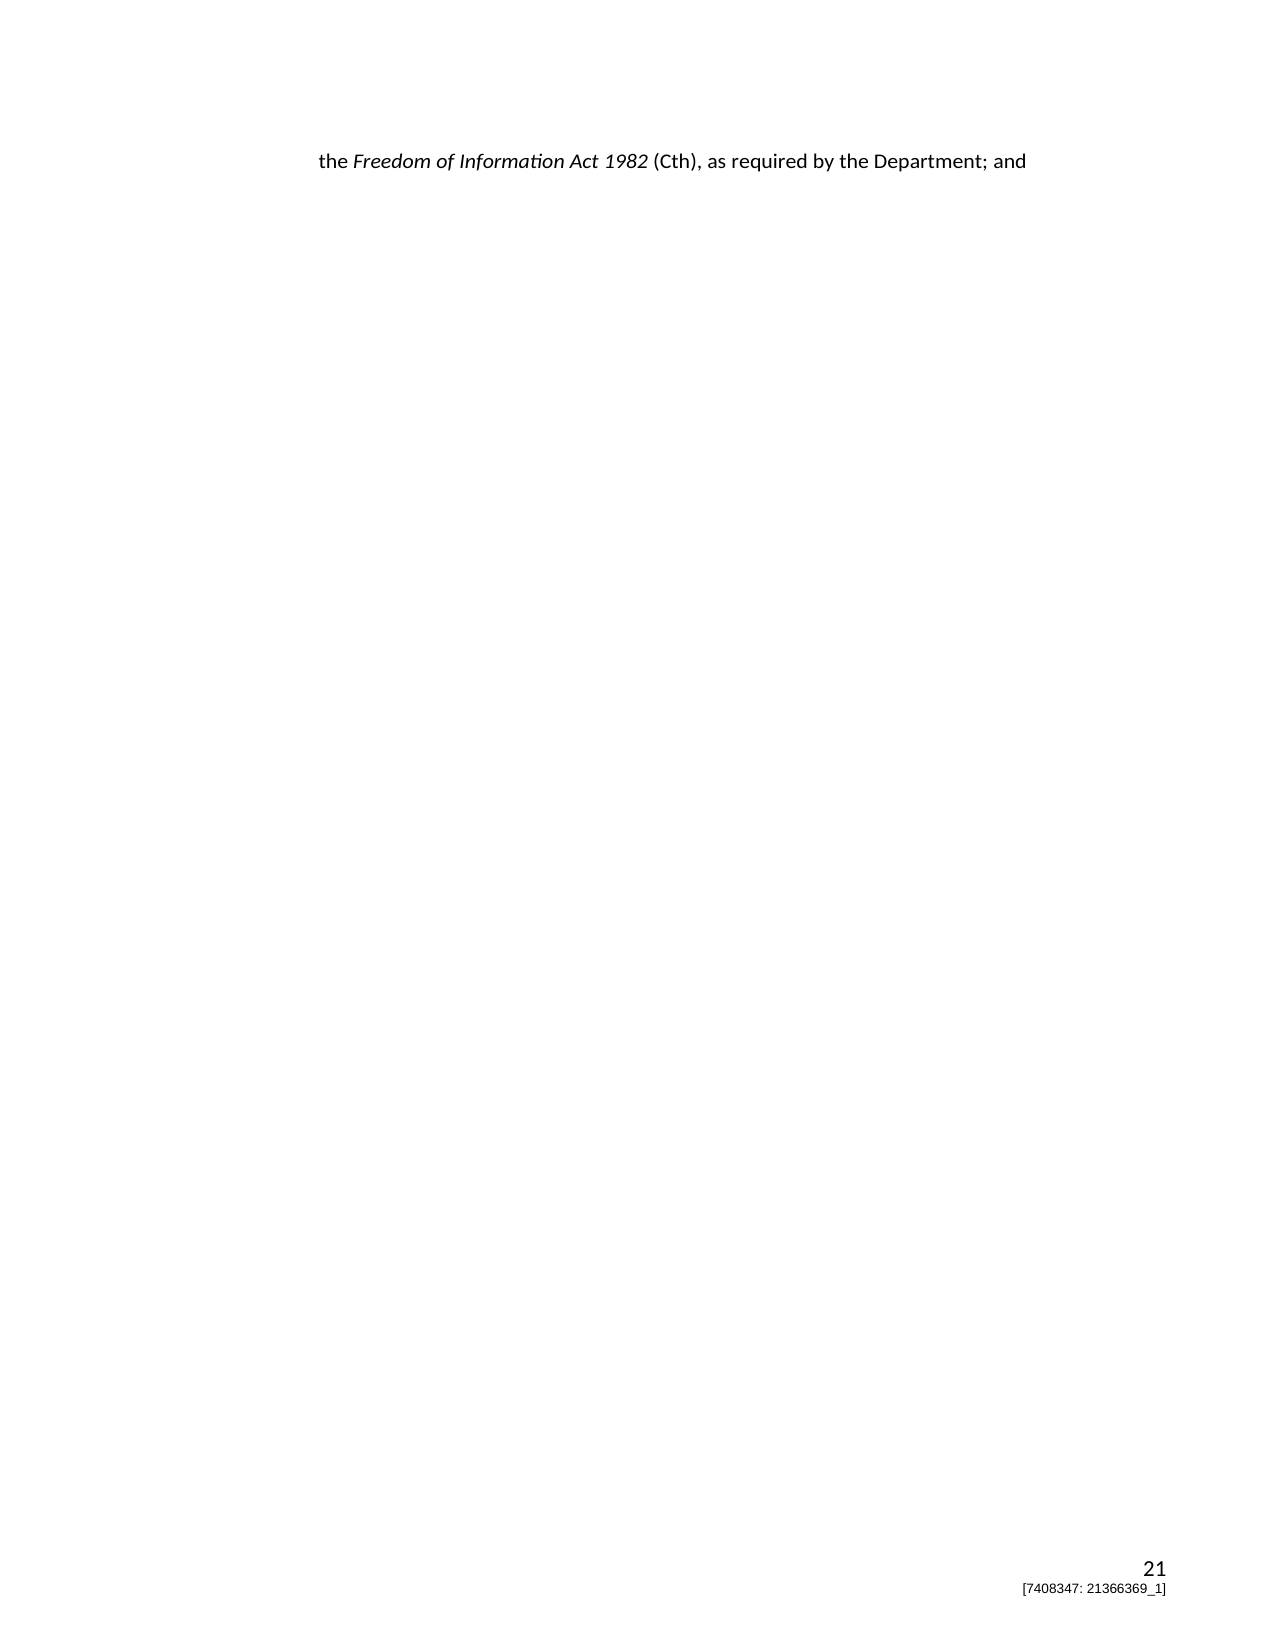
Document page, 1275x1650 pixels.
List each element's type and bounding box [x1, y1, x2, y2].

text [263, 148, 1154, 173]
